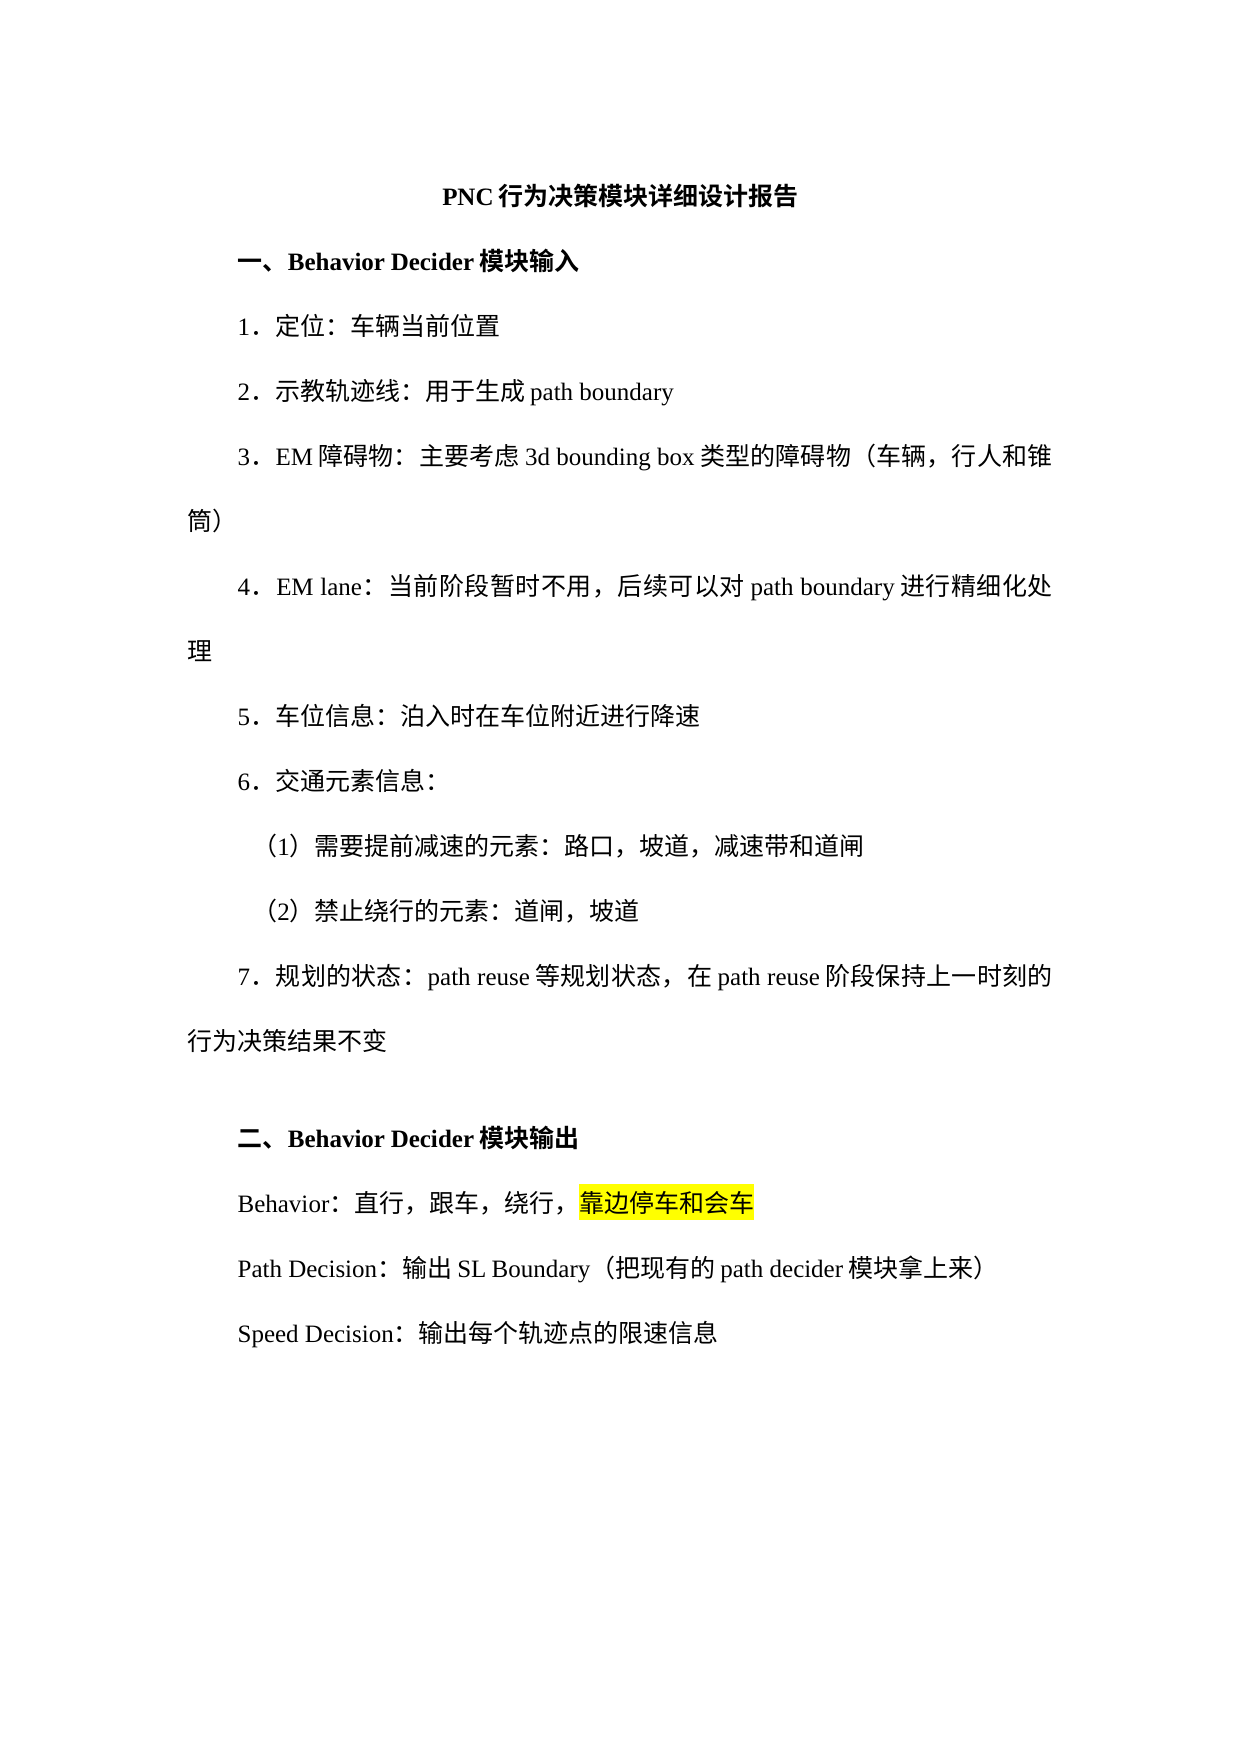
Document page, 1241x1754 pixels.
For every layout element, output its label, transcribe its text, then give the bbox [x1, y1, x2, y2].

text 2．示教轨迹线：用于生成path boundary [187, 357, 1053, 422]
text （2）禁止绕行的元素：道闸，坡道 [187, 877, 1053, 942]
text （1）需要提前减速的元素：路口，坡道，减速带和道闸 [187, 812, 1053, 877]
text 一、Behavior Decider模块输入 [187, 227, 1053, 292]
text 1．定位：车辆当前位置 [187, 292, 1053, 357]
text 4．EM lane：当前阶段暂时不用，后续可以对path boundary进行精细化处理 [187, 552, 1053, 682]
text 3．EM障碍物：主要考虑3d bounding box类型的障碍物（车辆，行人和锥筒） [187, 422, 1053, 552]
text 7．规划的状态：path reuse等规划状态，在path reuse阶段保持上一时刻的行为决策结果不变 [187, 942, 1053, 1072]
text Speed Decision：输出每个轨迹点的限速信息 [187, 1299, 1053, 1364]
text Path Decision：输出SL Boundary（把现有的path decider模块拿上来） [187, 1234, 1053, 1299]
text 6．交通元素信息： [187, 747, 1053, 812]
text PNC行为决策模块详细设计报告 [187, 162, 1053, 227]
text 二、Behavior Decider模块输出 [187, 1104, 1053, 1169]
text 5．车位信息：泊入时在车位附近进行降速 [187, 682, 1053, 747]
text Behavior：直行，跟车，绕行，靠边停车和会车 [187, 1169, 1053, 1234]
